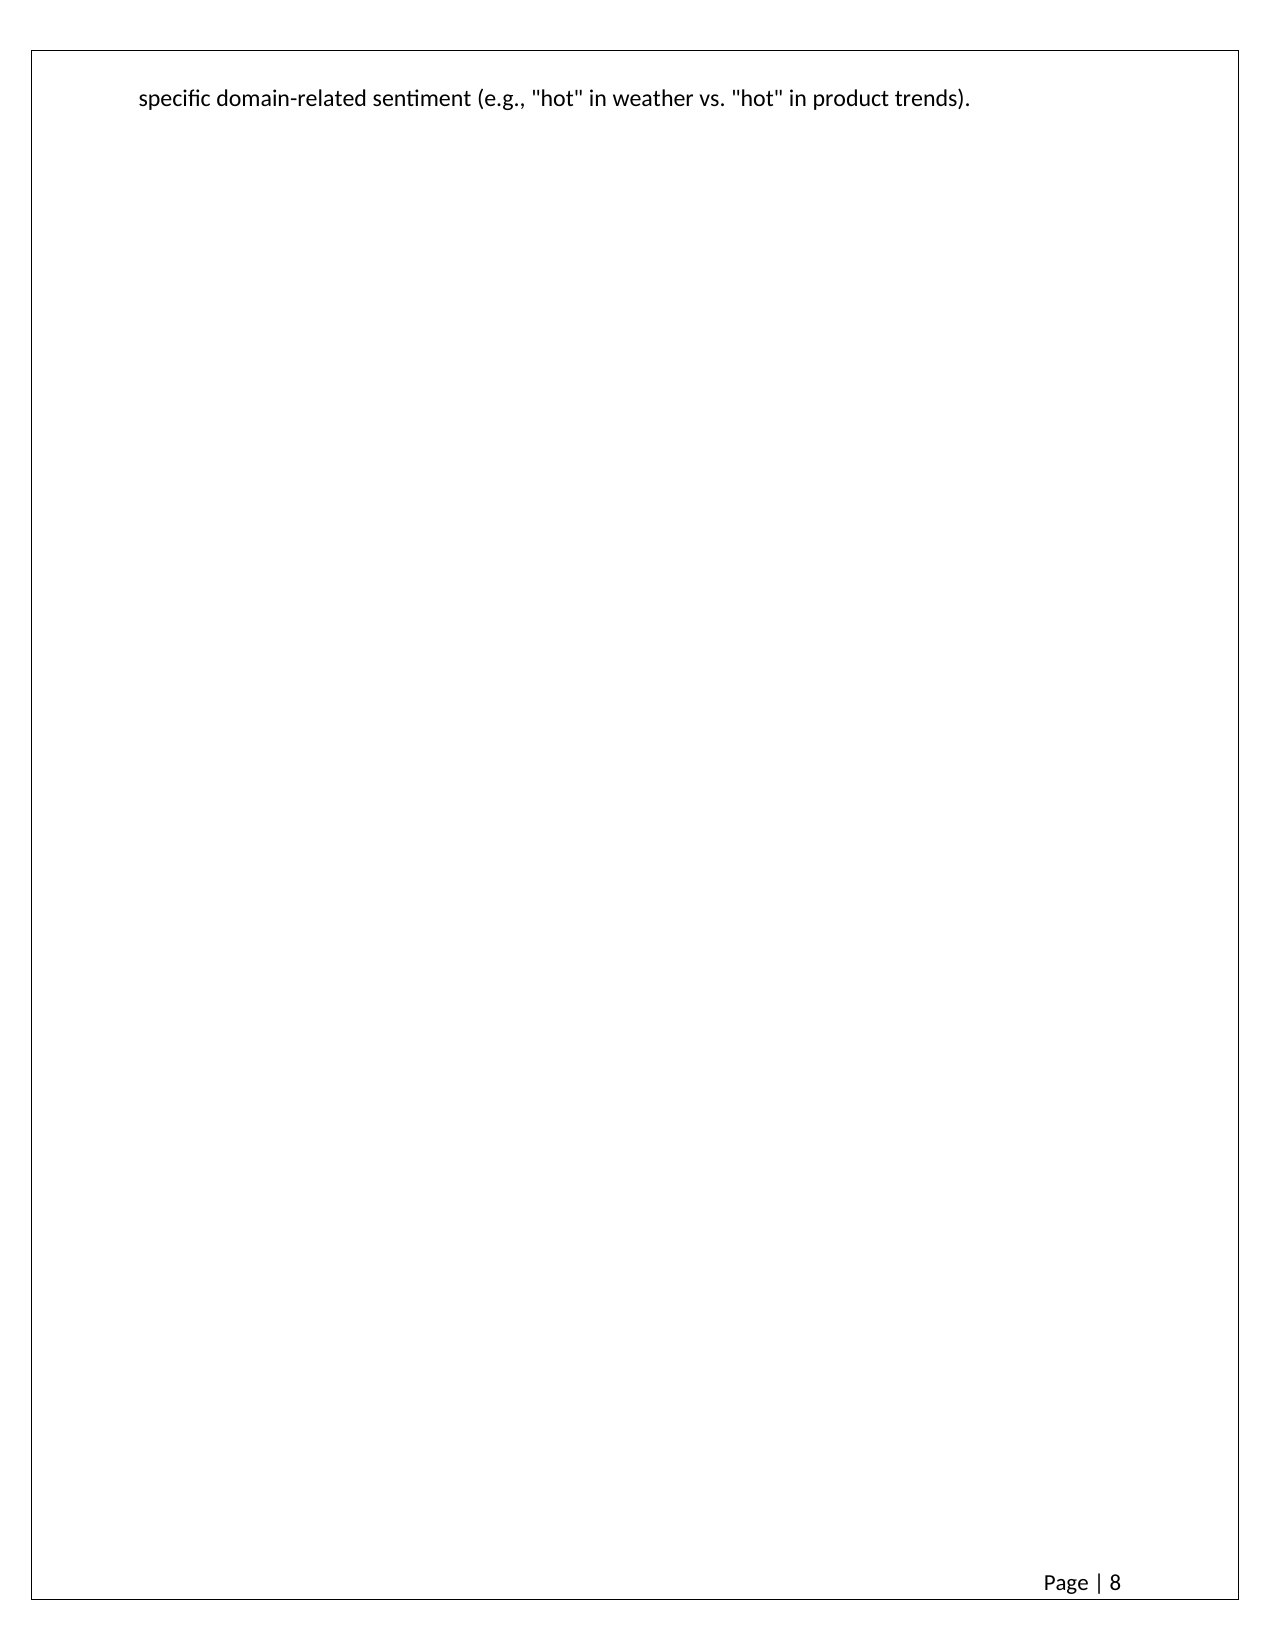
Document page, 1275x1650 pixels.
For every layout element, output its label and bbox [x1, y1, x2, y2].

list [138, 83, 1149, 113]
